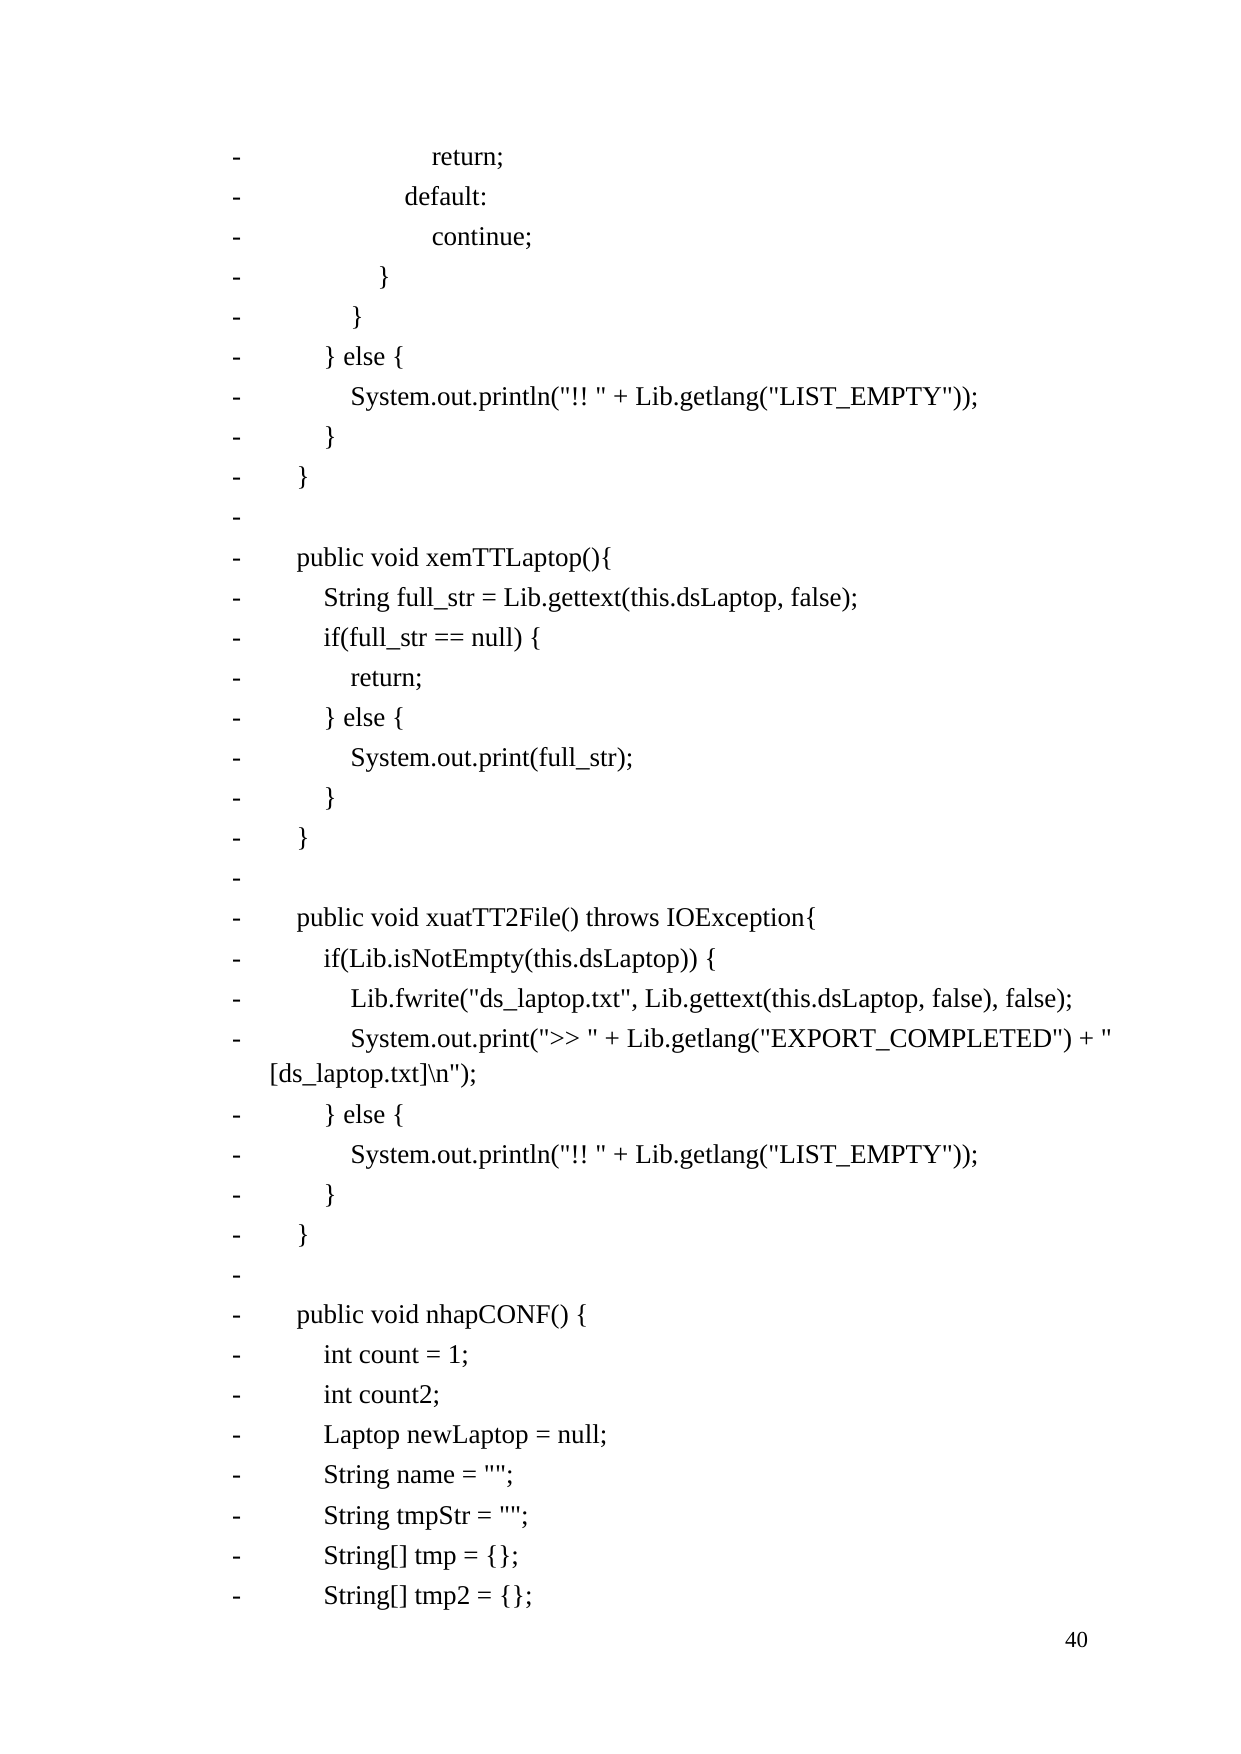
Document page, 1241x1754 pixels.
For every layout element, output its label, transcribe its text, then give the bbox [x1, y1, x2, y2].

list System.out.println("!! " + Lib.getlang("LIST_EMPTY")); [232, 380, 1124, 411]
list return; [232, 139, 1124, 171]
list continue; [232, 220, 1124, 251]
list } else { [232, 1098, 1124, 1129]
list String tmpStr = ""; [232, 1499, 1124, 1530]
list Laptop newLaptop = null; [232, 1418, 1124, 1450]
list System.out.print(full_str); [232, 741, 1124, 772]
list } [232, 260, 1124, 291]
list default: [232, 180, 1124, 211]
list } [232, 821, 1124, 852]
list } [232, 1178, 1124, 1209]
list if(full_str == null) { [232, 621, 1124, 652]
list } else { [232, 340, 1124, 371]
list if(Lib.isNotEmpty(this.dsLaptop)) { [232, 942, 1124, 973]
list } [232, 781, 1124, 812]
list Lib.fwrite("ds_laptop.txt", Lib.gettext(this.dsLaptop, false), false); [232, 982, 1124, 1013]
list public void nhapCONF() { [232, 1298, 1124, 1329]
list System.out.println("!! " + Lib.getlang("LIST_EMPTY")); [232, 1138, 1124, 1169]
list } [232, 300, 1124, 331]
list int count2; [232, 1378, 1124, 1409]
list String name = ""; [232, 1459, 1124, 1490]
list int count = 1; [232, 1338, 1124, 1369]
list String full_str = Lib.gettext(this.dsLaptop, false); [232, 581, 1124, 612]
list String[] tmp = {}; [232, 1539, 1124, 1570]
list String[] tmp2 = {}; [232, 1579, 1124, 1610]
list public void xemTTLaptop(){ [232, 541, 1124, 572]
list } else { [232, 701, 1124, 732]
list } [232, 1218, 1124, 1249]
list public void xuatTT2File() throws IOException{ [232, 902, 1124, 933]
list } [232, 420, 1124, 451]
list } [232, 460, 1124, 492]
list return; [232, 661, 1124, 692]
list System.out.print(">> " + Lib.getlang("EXPORT_COMPLETED") + " [ds_laptop.txt]\n"); [232, 1022, 1124, 1089]
